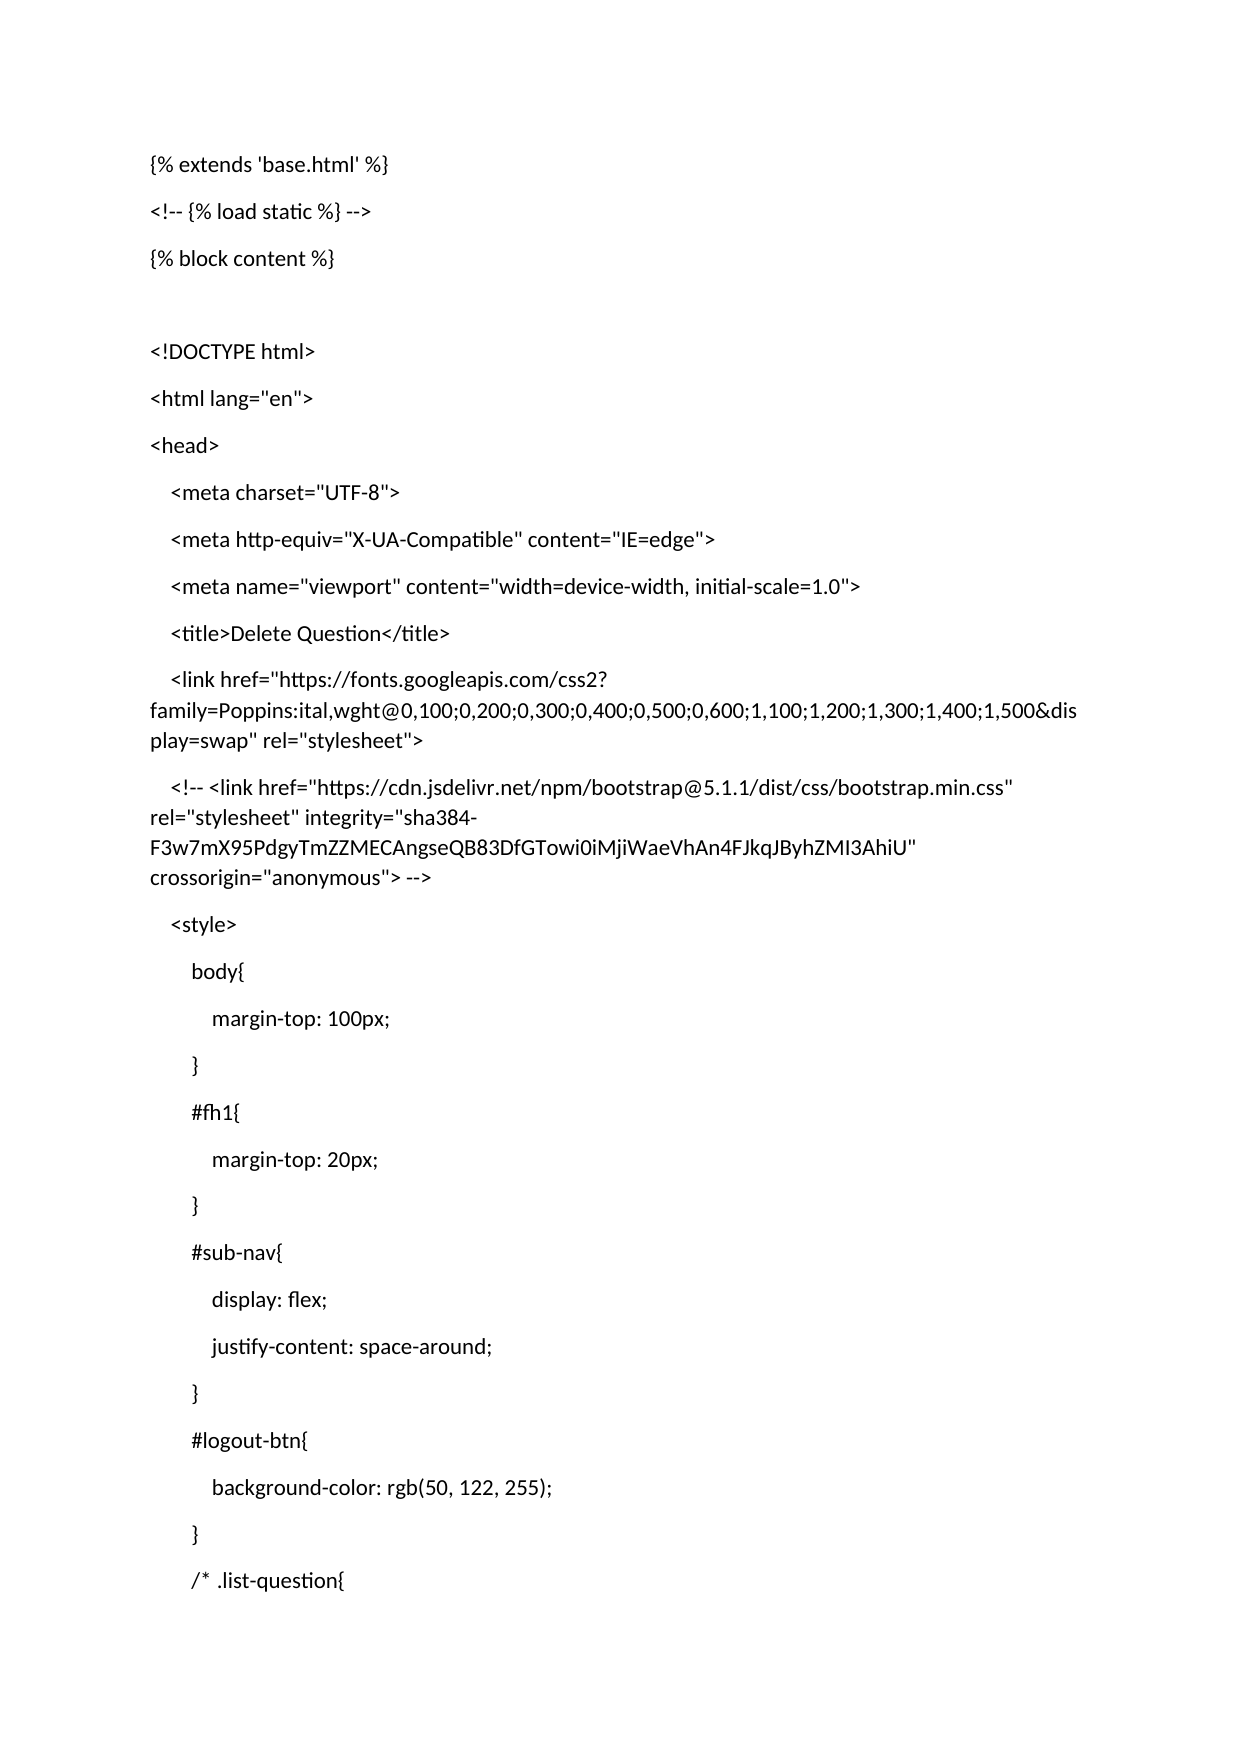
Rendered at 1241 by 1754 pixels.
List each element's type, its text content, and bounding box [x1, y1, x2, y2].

text <!-- <link href="https://cdn.jsdelivr.net/npm/bootstrap@5.1.1/dist/css/bootstrap.min.css" rel="stylesheet" integrity="sha384-F3w7mX95PdgyTmZZMECAngseQB83DfGTowi0iMjiWaeVhAn4FJkqJByhZMI3AhiU" crossorigin="anonymous"> --> [150, 773, 1090, 892]
text <head> [150, 431, 1090, 459]
text body{ [150, 957, 1090, 985]
text #fh1{ [150, 1098, 1090, 1126]
text <title>Delete Question</title> [150, 619, 1090, 647]
text } [150, 1379, 1090, 1407]
text } [150, 1520, 1090, 1548]
text margin-top: 20px; [150, 1145, 1090, 1173]
text background-color: rgb(50, 122, 255); [150, 1473, 1090, 1501]
text } [150, 1192, 1090, 1220]
text justify-content: space-around; [150, 1332, 1090, 1360]
text #logout-btn{ [150, 1426, 1090, 1454]
text {% block content %} [150, 244, 1090, 272]
text <!DOCTYPE html> [150, 337, 1090, 366]
text margin-top: 100px; [150, 1004, 1090, 1032]
text <link href="https://fonts.googleapis.com/css2?family=Poppins:ital,wght@0,100;0,200;0,300;0,400;0,500;0,600;1,100;1,200;1,300;1,400;1,500&display=swap" rel="stylesheet"> [150, 666, 1090, 754]
text display: flex; [150, 1285, 1090, 1313]
text #sub-nav{ [150, 1238, 1090, 1267]
text <meta charset="UTF-8"> [150, 478, 1090, 506]
text } [150, 1051, 1090, 1079]
text <!-- {% load static %} --> [150, 197, 1090, 225]
text <meta name="viewport" content="width=device-width, initial-scale=1.0"> [150, 572, 1090, 600]
text <html lang="en"> [150, 384, 1090, 412]
text /* .list-question{ [150, 1567, 1090, 1595]
text {% extends 'base.html' %} [150, 150, 1090, 178]
text <meta http-equiv="X-UA-Compatible" content="IE=edge"> [150, 525, 1090, 553]
text <style> [150, 910, 1090, 938]
